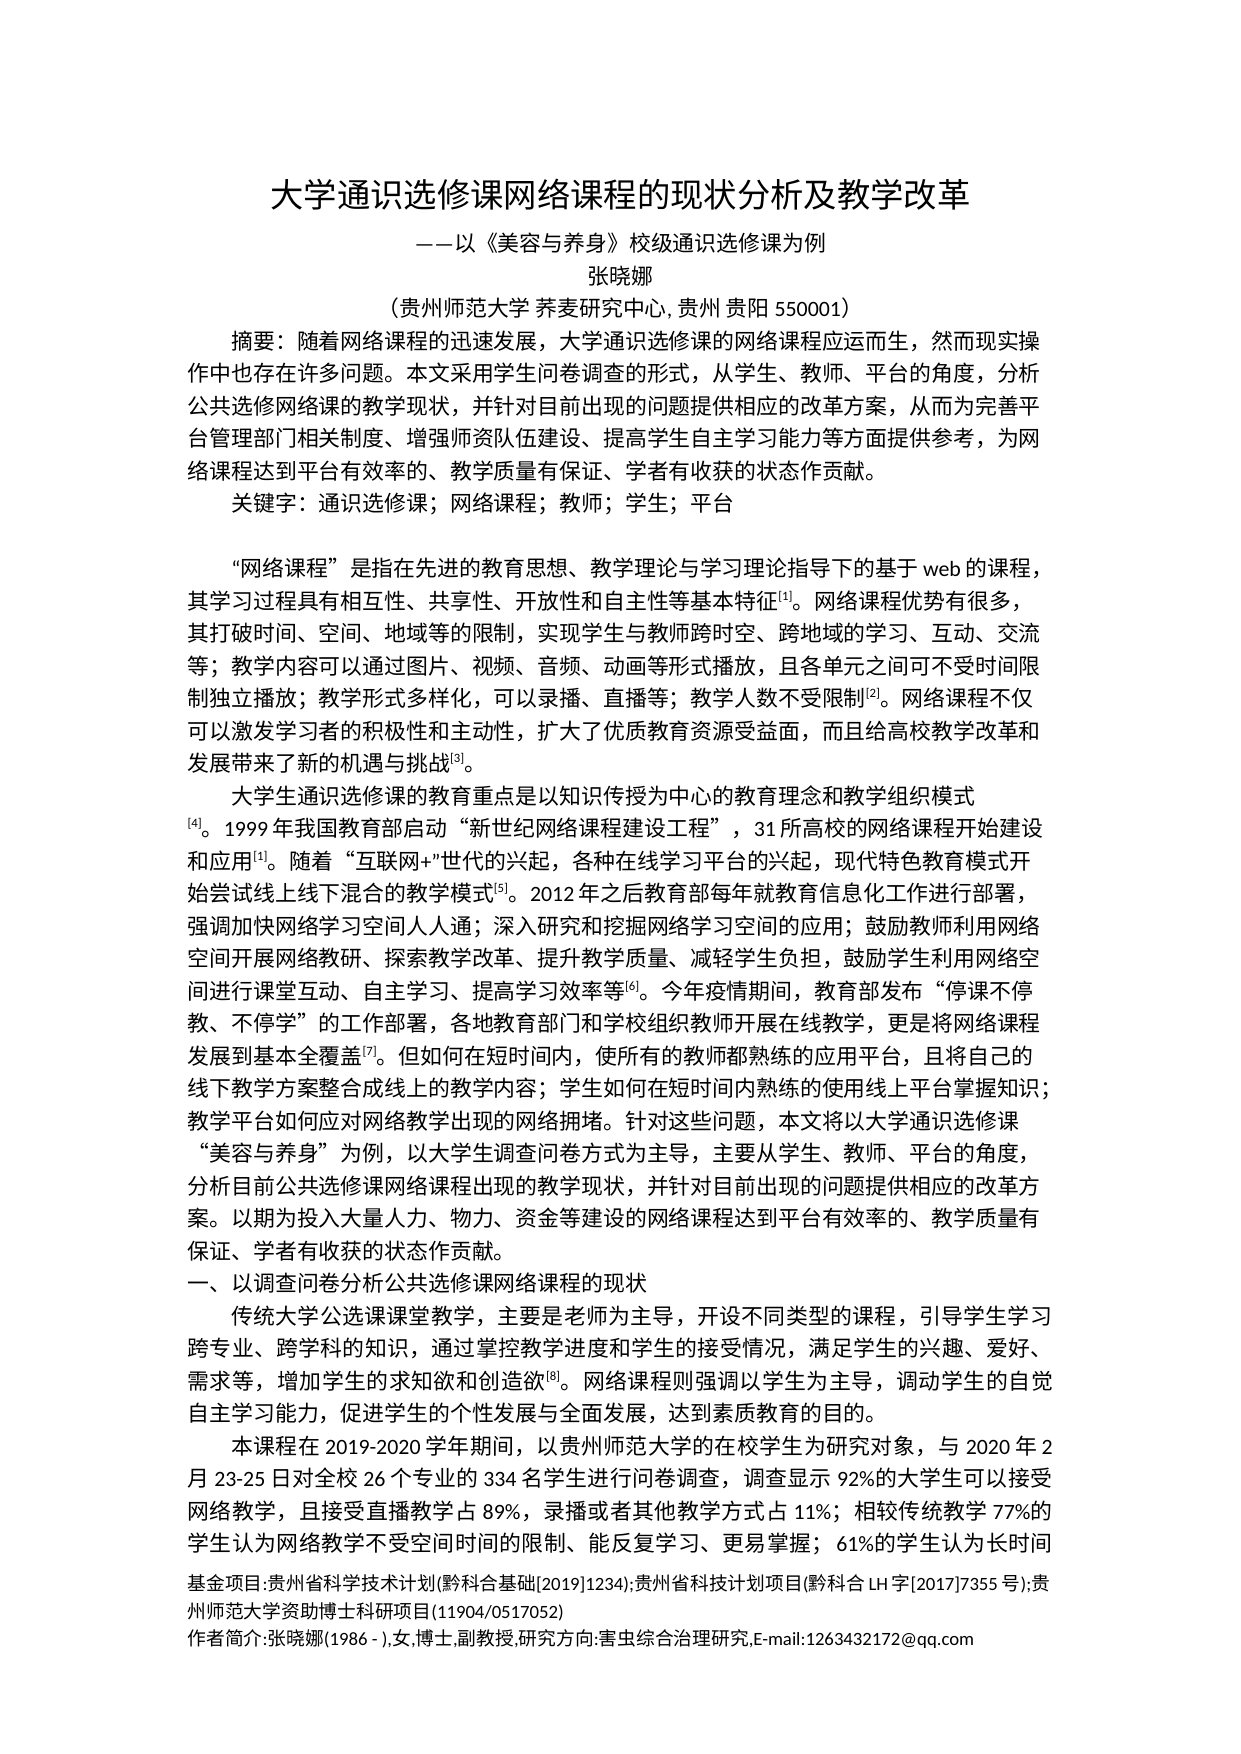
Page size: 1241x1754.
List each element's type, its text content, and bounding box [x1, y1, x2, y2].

text 大学通识选修课网络课程的现状分析及教学改革 [187, 161, 1053, 226]
text 一、以调查问卷分析公共选修课网络课程的现状 [187, 1266, 1053, 1298]
text 张晓娜 [187, 258, 1053, 291]
text 关键字：通识选修课；网络课程；教师；学生；平台 [187, 486, 1053, 518]
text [187, 1428, 1053, 1558]
text “网络课程”是指在先进的教育思想、教学理论与学习理论指导下的基于web的课程，其学习过程具有相互性、共享性、开放性和自主性等基本特征[1]。网络课程优势有很多，其打破时间、空间、地域等的限制，实现学生与教师跨时空、跨地域的学习、互动、交流等；教学内容可以通过图片、视频、音频、动画等形式播放，且各单元之间可不受时间限制独立播放；教学形式多样化，可以录播、直播等；教学人数不受限制[2]。网络课程不仅可以激发学习者的积极性和主动性，扩大了优质教育资源受益面，而且给高校教学改革和发展带来了新的机遇与挑战[3]。 [187, 551, 1053, 778]
text 传统大学公选课课堂教学，主要是老师为主导，开设不同类型的课程，引导学生学习跨专业、跨学科的知识，通过掌控教学进度和学生的接受情况，满足学生的兴趣、爱好、需求等，增加学生的求知欲和创造欲[8]。网络课程则强调以学生为主导，调动学生的自觉自主学习能力，促进学生的个性发展与全面发展，达到素质教育的目的。 [187, 1298, 1053, 1428]
text （贵州师范大学 荞麦研究中心, 贵州 贵阳 550001） [187, 291, 1053, 323]
text ——以《美容与养身》校级通识选修课为例 [187, 226, 1053, 258]
text 摘要：随着网络课程的迅速发展，大学通识选修课的网络课程应运而生，然而现实操作中也存在许多问题。本文采用学生问卷调查的形式，从学生、教师、平台的角度，分析公共选修网络课的教学现状，并针对目前出现的问题提供相应的改革方案，从而为完善平台管理部门相关制度、增强师资队伍建设、提高学生自主学习能力等方面提供参考，为网络课程达到平台有效率的、教学质量有保证、学者有收获的状态作贡献。 [187, 323, 1053, 486]
text 大学生通识选修课的教育重点是以知识传授为中心的教育理念和教学组织模式[4]。1999年我国教育部启动“新世纪网络课程建设工程”，31所高校的网络课程开始建设和应用[1]。随着“互联网+”世代的兴起，各种在线学习平台的兴起，现代特色教育模式开始尝试线上线下混合的教学模式[5]。2012年之后教育部每年就教育信息化工作进行部署，强调加快网络学习空间人人通；深入研究和挖掘网络学习空间的应用；鼓励教师利用网络空间开展网络教研、探索教学改革、提升教学质量、减轻学生负担，鼓励学生利用网络空间进行课堂互动、自主学习、提高学习效率等[6]。今年疫情期间，教育部发布“停课不停教、不停学”的工作部署，各地教育部门和学校组织教师开展在线教学，更是将网络课程发展到基本全覆盖[7]。但如何在短时间内，使所有的教师都熟练的应用平台，且将自己的线下教学方案整合成线上的教学内容；学生如何在短时间内熟练的使用线上平台掌握知识；教学平台如何应对网络教学出现的网络拥堵。针对这些问题，本文将以大学通识选修课“美容与养身”为例，以大学生调查问卷方式为主导，主要从学生、教师、平台的角度，分析目前公共选修课网络课程出现的教学现状，并针对目前出现的问题提供相应的改革方案。以期为投入大量人力、物力、资金等建设的网络课程达到平台有效率的、教学质量有保证、学者有收获的状态作贡献。 [187, 778, 1053, 1266]
